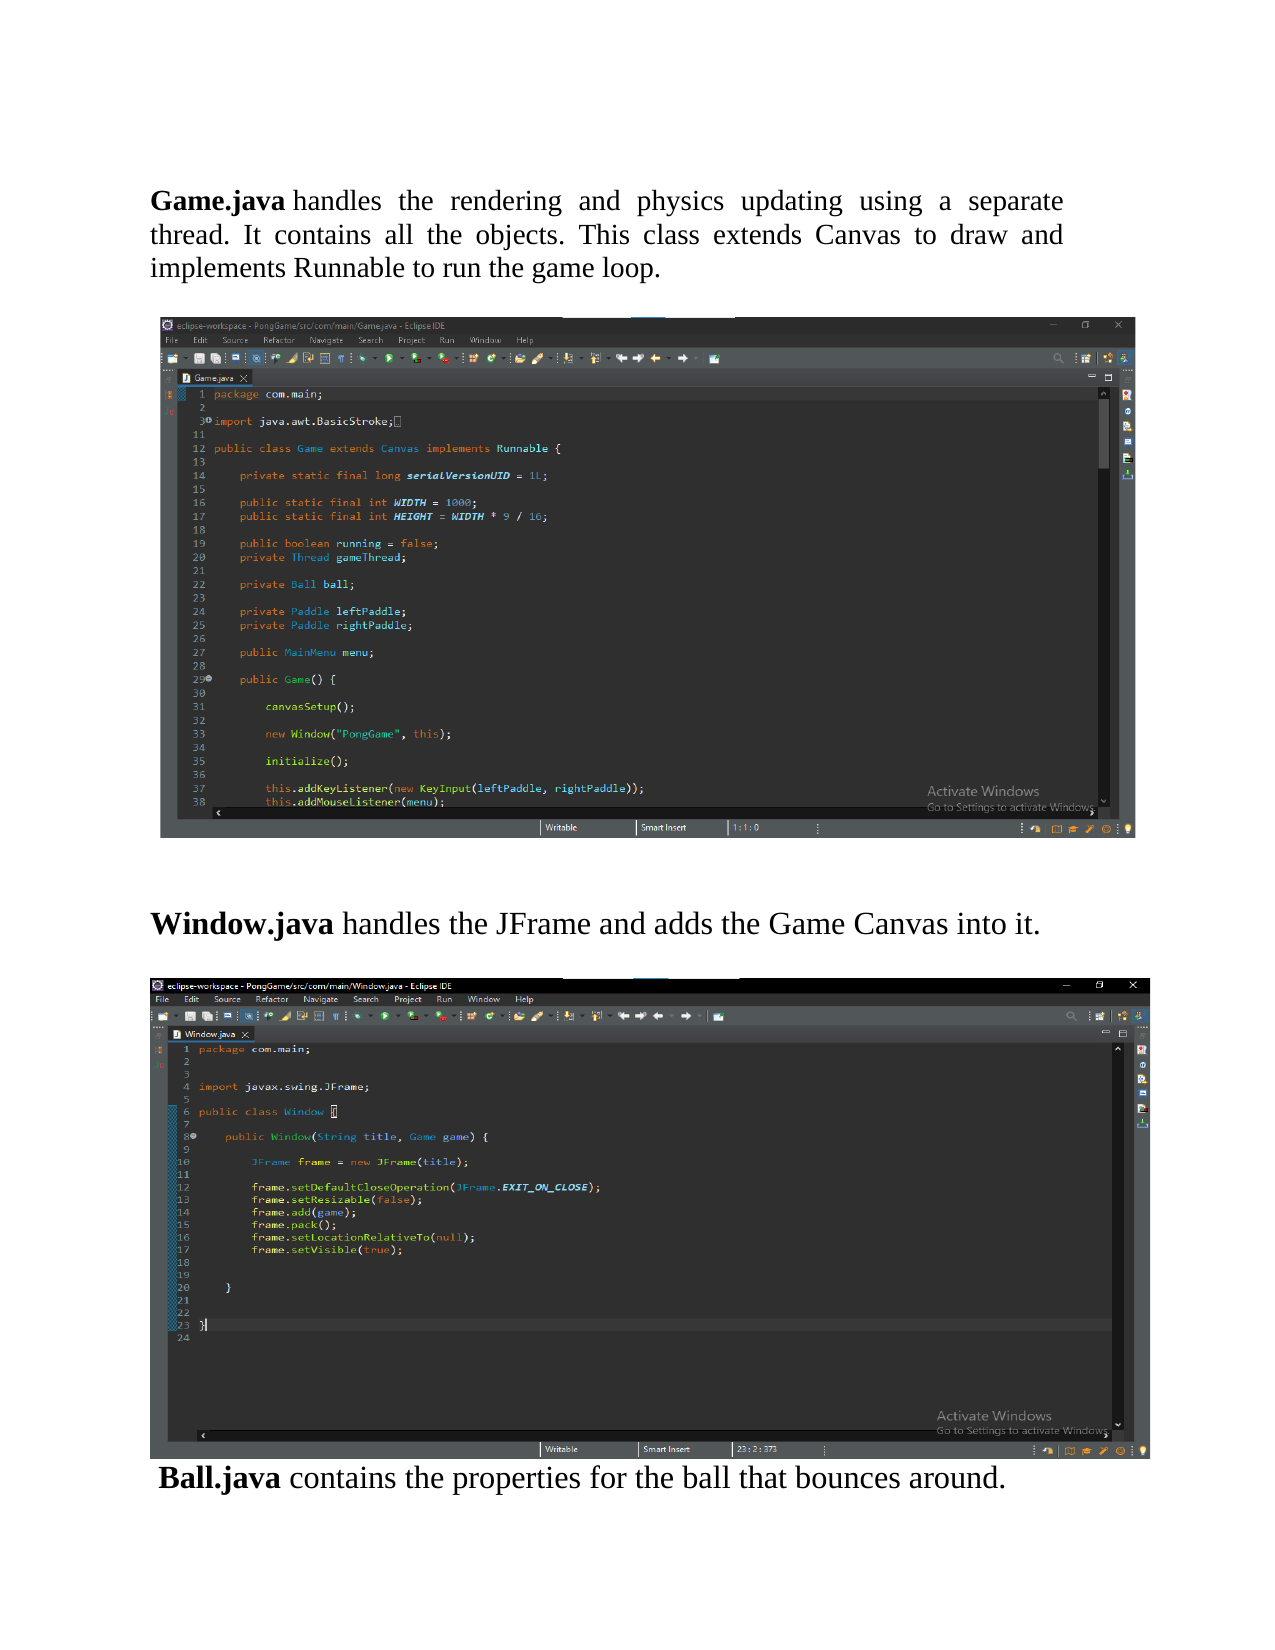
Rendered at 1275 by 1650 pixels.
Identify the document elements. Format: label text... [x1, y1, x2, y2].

picture [150, 978, 1150, 1459]
text Window.java handles the JFrame and adds the Game Canvas into it. [150, 904, 1125, 941]
text Game.java handles the rendering and physics updating using a separate thread. It contains all the objects. This class extends Canvas to draw and implements Runnable to run the game loop. [150, 183, 1065, 284]
picture [160, 317, 1136, 838]
text Ball.java contains the properties for the ball that bounces around. [150, 1459, 1125, 1495]
